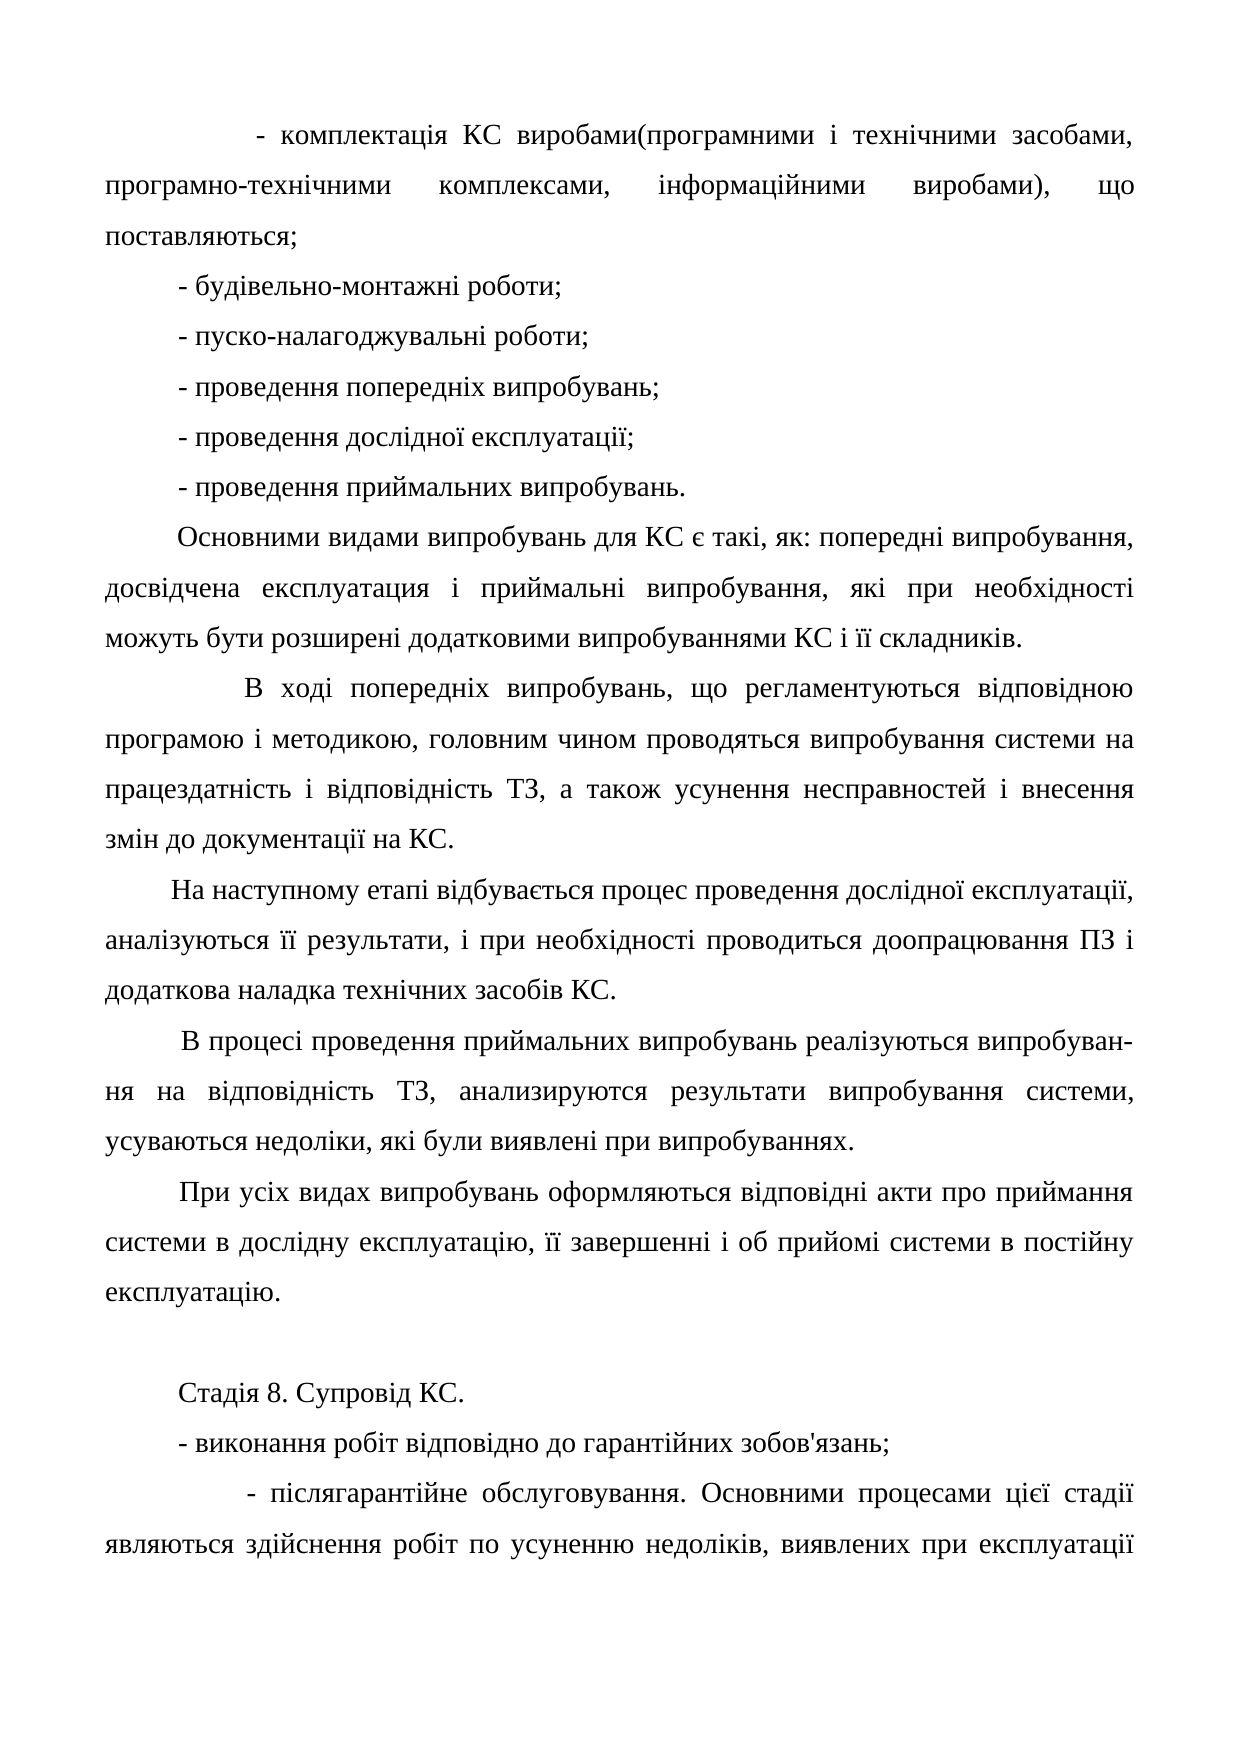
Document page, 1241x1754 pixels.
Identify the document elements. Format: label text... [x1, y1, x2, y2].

text - виконання робіт відповідно до гарантійних зобов'язань; [105, 1425, 1135, 1459]
text В ході попередніх випробувань, що регламентуються відповідною програмою і методикою, головним чином проводяться випробування системи на працездатність і відповідність ТЗ, а також усунення несправностей і внесення змін до документації на КС. [105, 671, 1135, 855]
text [105, 1476, 1135, 1559]
text В процесі проведення приймальних випробувань реалізуються випробуван-ня на відповідність ТЗ, анализируются результати випробування системи, усуваються недоліки, які були виявлені при випробуваннях. [105, 1023, 1135, 1157]
text - будівельно-монтажні роботи; [105, 268, 1135, 302]
text - пуско-налагоджувальні роботи; [105, 318, 1135, 352]
text Основними видами випробувань для КС є такі, як: попередні випробування, досвідчена експлуатация і приймальні випробування, які при необхідності можуть бути розширені додатковими випробуваннями КС і її складників. [105, 519, 1135, 654]
text - проведення попередніх випробувань; [105, 369, 1135, 402]
text - проведення приймальних випробувань. [105, 469, 1135, 503]
text - проведення дослідної експлуатації; [105, 419, 1135, 452]
text - комплектація КС виробами(програмними і технічними засобами, програмно-технічними комплексами, інформаційними виробами), що поставляються; [105, 117, 1135, 251]
text При усіх видах випробувань оформляються відповідні акти про приймання системи в дослідну експлуатацію, її завершенні і об прийомі системи в постійну експлуатацію. [105, 1174, 1135, 1308]
text На наступному етапі відбувається процес проведення дослідної експлуатації, аналізуються її результати, і при необхідності проводиться доопрацювання ПЗ і додаткова наладка технічних засобів КС. [105, 872, 1135, 1006]
text Стадія 8. Супровід КС. [105, 1375, 1135, 1408]
